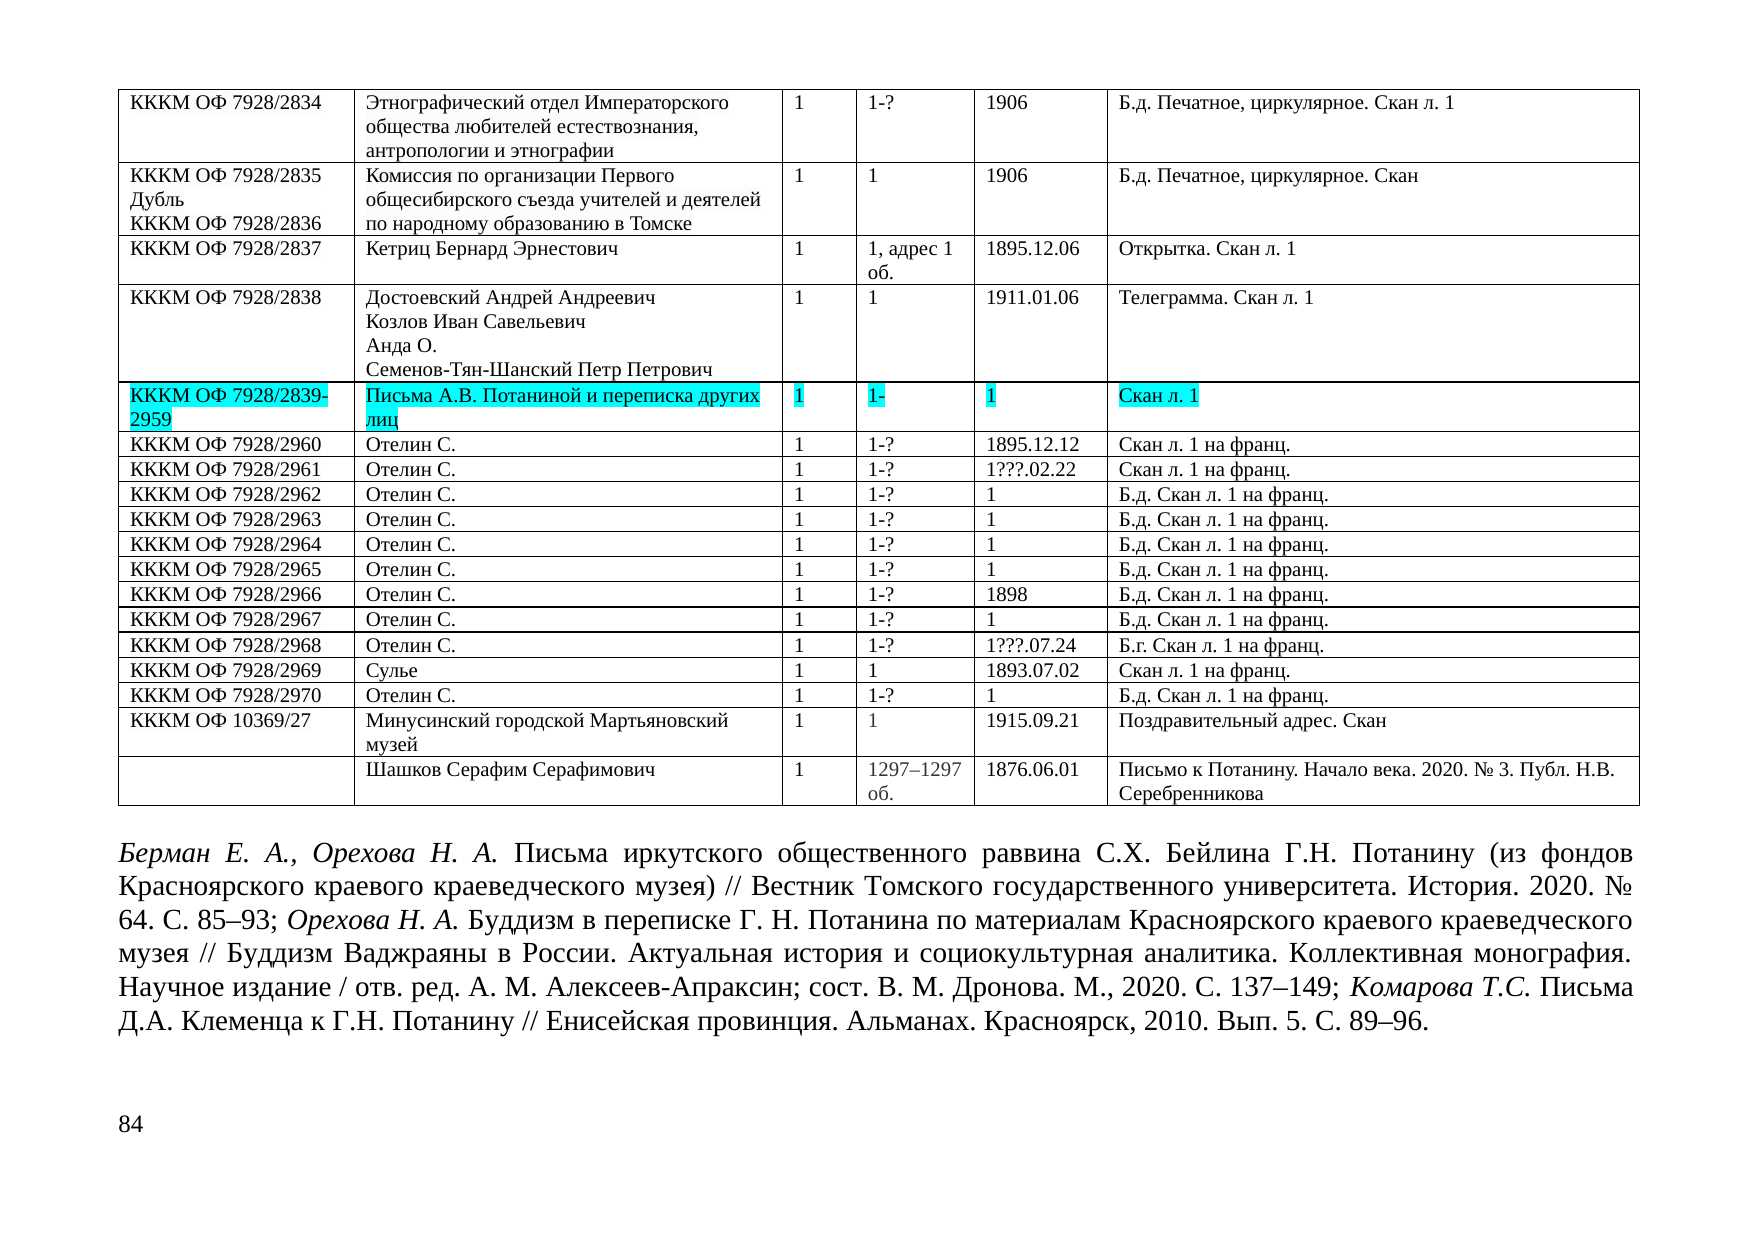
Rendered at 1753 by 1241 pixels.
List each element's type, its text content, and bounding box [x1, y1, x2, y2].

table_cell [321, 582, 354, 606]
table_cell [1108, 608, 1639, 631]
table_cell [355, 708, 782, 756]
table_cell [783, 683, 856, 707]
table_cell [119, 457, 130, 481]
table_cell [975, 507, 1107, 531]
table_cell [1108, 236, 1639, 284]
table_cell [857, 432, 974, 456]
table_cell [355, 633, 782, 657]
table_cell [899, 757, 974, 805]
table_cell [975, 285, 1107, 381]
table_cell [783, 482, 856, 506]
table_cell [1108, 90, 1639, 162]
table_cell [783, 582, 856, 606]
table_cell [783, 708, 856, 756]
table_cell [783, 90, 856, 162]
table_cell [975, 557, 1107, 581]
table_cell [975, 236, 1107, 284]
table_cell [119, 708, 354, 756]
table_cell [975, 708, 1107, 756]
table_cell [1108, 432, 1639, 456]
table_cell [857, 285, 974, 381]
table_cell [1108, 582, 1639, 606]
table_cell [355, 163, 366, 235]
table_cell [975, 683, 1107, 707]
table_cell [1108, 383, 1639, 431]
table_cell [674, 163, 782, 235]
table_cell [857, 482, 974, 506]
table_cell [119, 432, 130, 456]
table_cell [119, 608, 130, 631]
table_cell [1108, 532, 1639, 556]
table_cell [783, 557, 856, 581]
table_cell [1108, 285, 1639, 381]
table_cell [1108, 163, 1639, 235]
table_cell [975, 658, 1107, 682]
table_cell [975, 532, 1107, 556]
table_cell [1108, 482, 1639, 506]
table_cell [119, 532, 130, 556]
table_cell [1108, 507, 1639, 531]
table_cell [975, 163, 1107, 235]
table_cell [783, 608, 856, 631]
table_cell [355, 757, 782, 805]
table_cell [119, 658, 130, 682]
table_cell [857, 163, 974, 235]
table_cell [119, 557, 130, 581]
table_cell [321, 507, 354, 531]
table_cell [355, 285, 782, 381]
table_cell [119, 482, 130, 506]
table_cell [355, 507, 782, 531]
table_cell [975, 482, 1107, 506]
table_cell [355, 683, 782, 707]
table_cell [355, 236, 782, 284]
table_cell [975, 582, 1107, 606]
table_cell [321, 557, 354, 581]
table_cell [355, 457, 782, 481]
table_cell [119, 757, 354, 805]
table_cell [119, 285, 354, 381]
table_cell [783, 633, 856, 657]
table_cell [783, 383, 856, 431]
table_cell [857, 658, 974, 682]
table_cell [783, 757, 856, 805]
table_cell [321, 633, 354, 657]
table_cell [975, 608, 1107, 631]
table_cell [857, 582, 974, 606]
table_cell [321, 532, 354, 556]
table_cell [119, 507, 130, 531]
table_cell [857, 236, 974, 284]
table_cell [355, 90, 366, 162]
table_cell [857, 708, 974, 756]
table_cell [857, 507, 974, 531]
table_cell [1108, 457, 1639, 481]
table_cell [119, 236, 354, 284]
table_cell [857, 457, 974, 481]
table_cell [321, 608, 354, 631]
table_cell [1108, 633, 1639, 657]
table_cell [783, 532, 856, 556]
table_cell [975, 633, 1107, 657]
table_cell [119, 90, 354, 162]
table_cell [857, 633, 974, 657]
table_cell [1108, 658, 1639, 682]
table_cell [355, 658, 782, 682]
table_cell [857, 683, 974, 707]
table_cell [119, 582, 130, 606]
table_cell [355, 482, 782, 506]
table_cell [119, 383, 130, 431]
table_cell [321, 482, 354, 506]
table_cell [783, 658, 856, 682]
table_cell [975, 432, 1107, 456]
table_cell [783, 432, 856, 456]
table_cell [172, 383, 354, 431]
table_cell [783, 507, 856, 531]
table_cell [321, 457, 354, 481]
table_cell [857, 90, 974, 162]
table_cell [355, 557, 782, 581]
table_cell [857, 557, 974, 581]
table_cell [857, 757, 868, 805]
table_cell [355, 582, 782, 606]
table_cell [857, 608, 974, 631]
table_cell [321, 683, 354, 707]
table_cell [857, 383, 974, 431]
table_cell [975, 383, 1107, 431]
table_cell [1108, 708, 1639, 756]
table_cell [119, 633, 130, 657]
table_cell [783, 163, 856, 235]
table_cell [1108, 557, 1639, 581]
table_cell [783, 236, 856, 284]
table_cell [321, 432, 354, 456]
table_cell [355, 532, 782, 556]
text Берман Е. А., Орехова Н. А. Письма иркутского общественного раввина С.Х. Бейлина Г.Н. Потанину (из фондов Красноярского краевого краеведческого музея) // Вестник Томского государственного университета. История. 2020. № 64. С. 85–93; Орехова Н. А. Буддизм в переписке Г. Н. Потанина по материалам Красноярского краевого краеведческого музея // Буддизм Ваджраяны в России. Актуальная история и социокультурная аналитика. Коллективная монография. Научное издание / отв. ред. А. М. Алексеев-Апраксин; сост. В. М. Дронова. М., 2020. С. 137–149; Комарова Т.С. Письма Д.А. Клеменца к Г.Н. Потанину // Енисейская провинция. Альманах. Красноярск, 2010. Вып. 5. С. 89–96. [118, 835, 1634, 1036]
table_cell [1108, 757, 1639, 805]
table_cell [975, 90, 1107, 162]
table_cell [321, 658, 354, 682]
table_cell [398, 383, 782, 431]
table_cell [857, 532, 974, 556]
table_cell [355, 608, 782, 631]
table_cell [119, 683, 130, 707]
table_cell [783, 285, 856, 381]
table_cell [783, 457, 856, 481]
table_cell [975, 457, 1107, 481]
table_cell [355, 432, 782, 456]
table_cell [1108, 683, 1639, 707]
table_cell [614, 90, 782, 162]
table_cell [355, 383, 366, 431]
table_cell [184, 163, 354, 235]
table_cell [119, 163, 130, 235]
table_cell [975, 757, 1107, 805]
